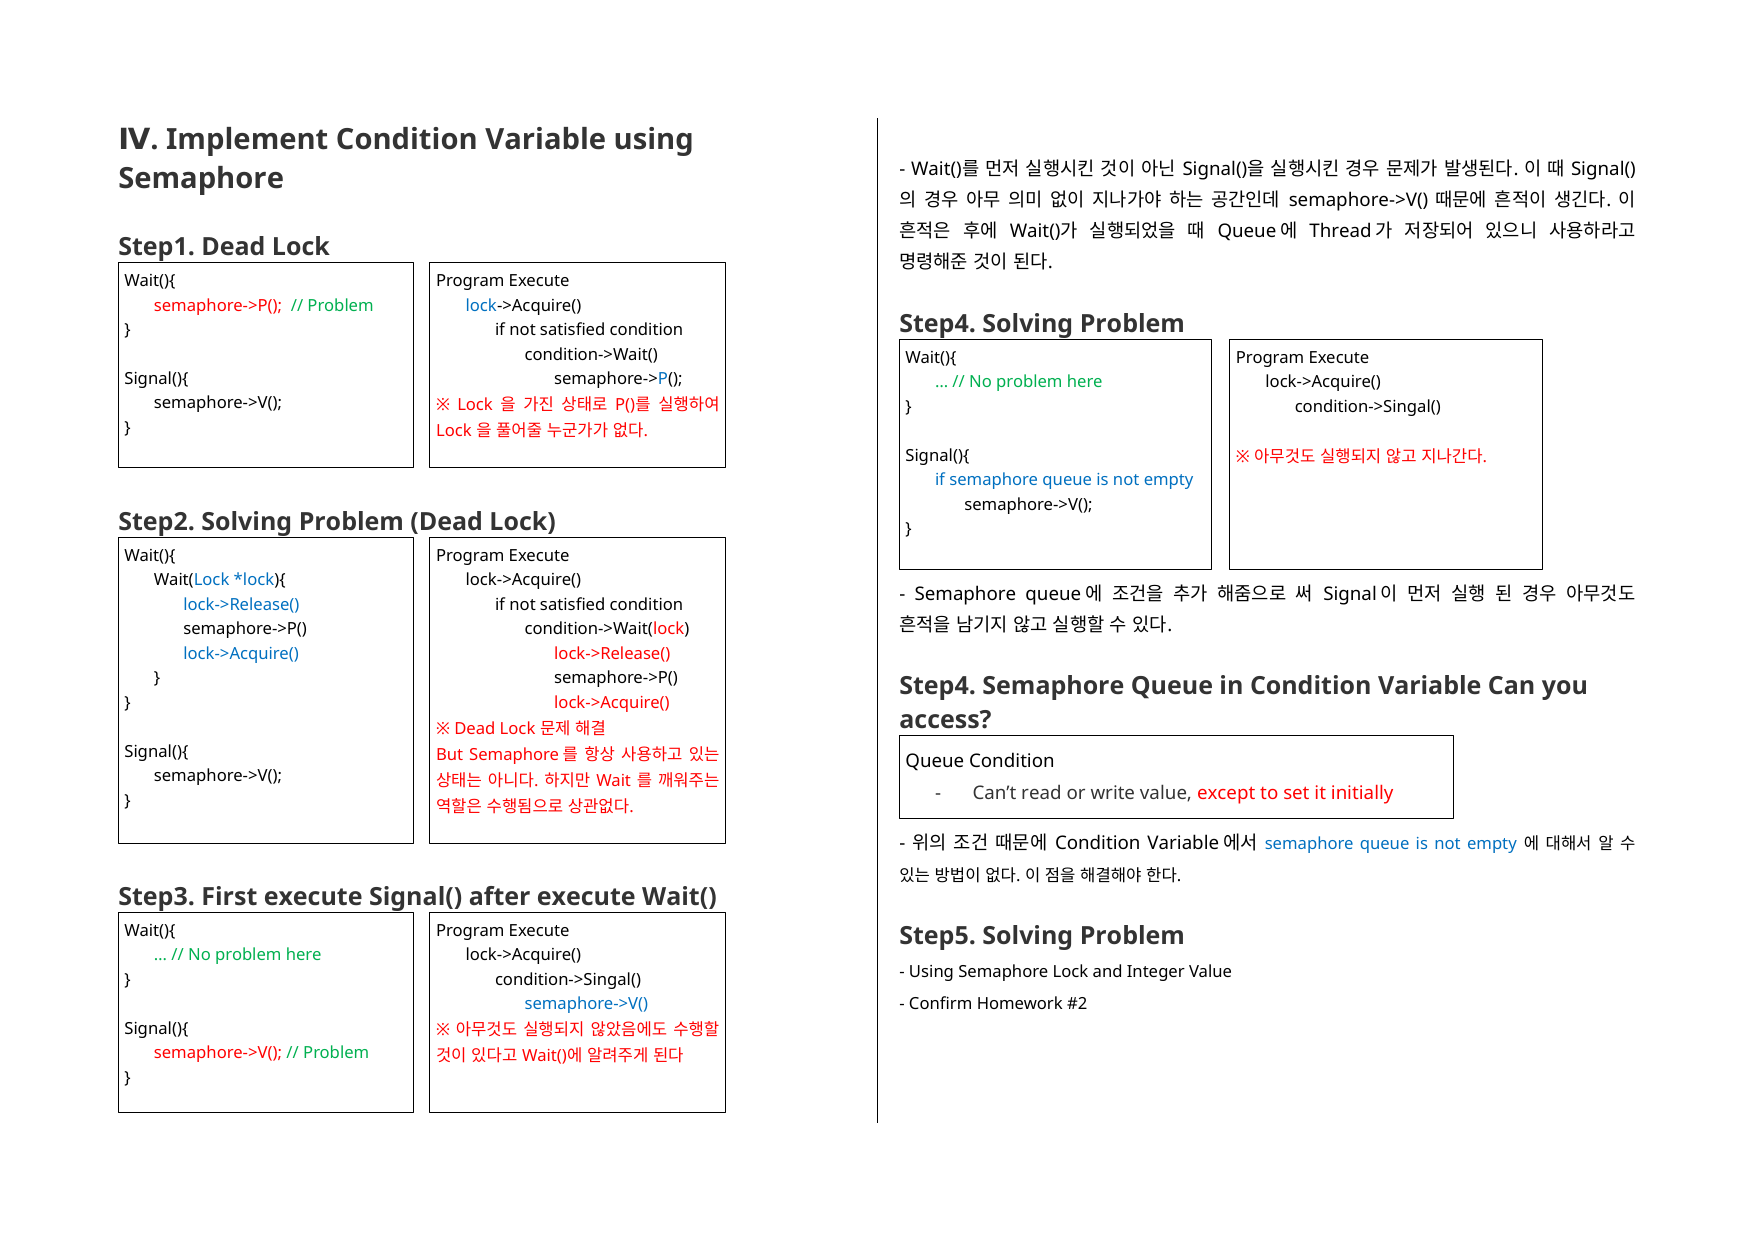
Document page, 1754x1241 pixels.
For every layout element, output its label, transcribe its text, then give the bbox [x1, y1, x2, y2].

text - Using Semaphore Lock and Integer Value [899, 951, 1636, 983]
text Ⅳ. Implement Condition Variable using Semaphore [118, 118, 855, 197]
text Step4. Semaphore Queue in Condition Variable Can you access? [899, 668, 1636, 736]
text Step1. Dead Lock [118, 229, 855, 263]
text Step3. First execute Signal() after execute Wait() [118, 878, 855, 912]
text - Semaphore queue에 조건을 추가 해줌으로 써 Signal이 먼저 실행 된 경우 아무것도 흔적을 남기지 않고 실행할 수 있다. [899, 574, 1636, 637]
text Step2. Solving Problem (Dead Lock) [118, 503, 855, 538]
text Step4. Solving Problem [899, 306, 1636, 340]
text Step5. Solving Problem [899, 917, 1636, 951]
text - Wait()를 먼저 실행시킨 것이 아닌 Signal()을 실행시킨 경우 문제가 발생된다. 이 때 Signal()의 경우 아무 의미 없이 지나가야 하는 공간인데 semaphore->V() 때문에 흔적이 생긴다. 이 흔적은 후에 Wait()가 실행되었을 때 Queue에 Thread가 저장되어 있으니 사용하라고 명령해준 것이 된다. [899, 149, 1636, 274]
text - 위의 조건 때문에 Condition Variable에서 semaphore queue is not empty 에 대해서 알 수 있는 방법이 없다. 이 점을 해결해야 한다. [899, 824, 1636, 886]
text - Confirm Homework #2 [899, 983, 1636, 1014]
